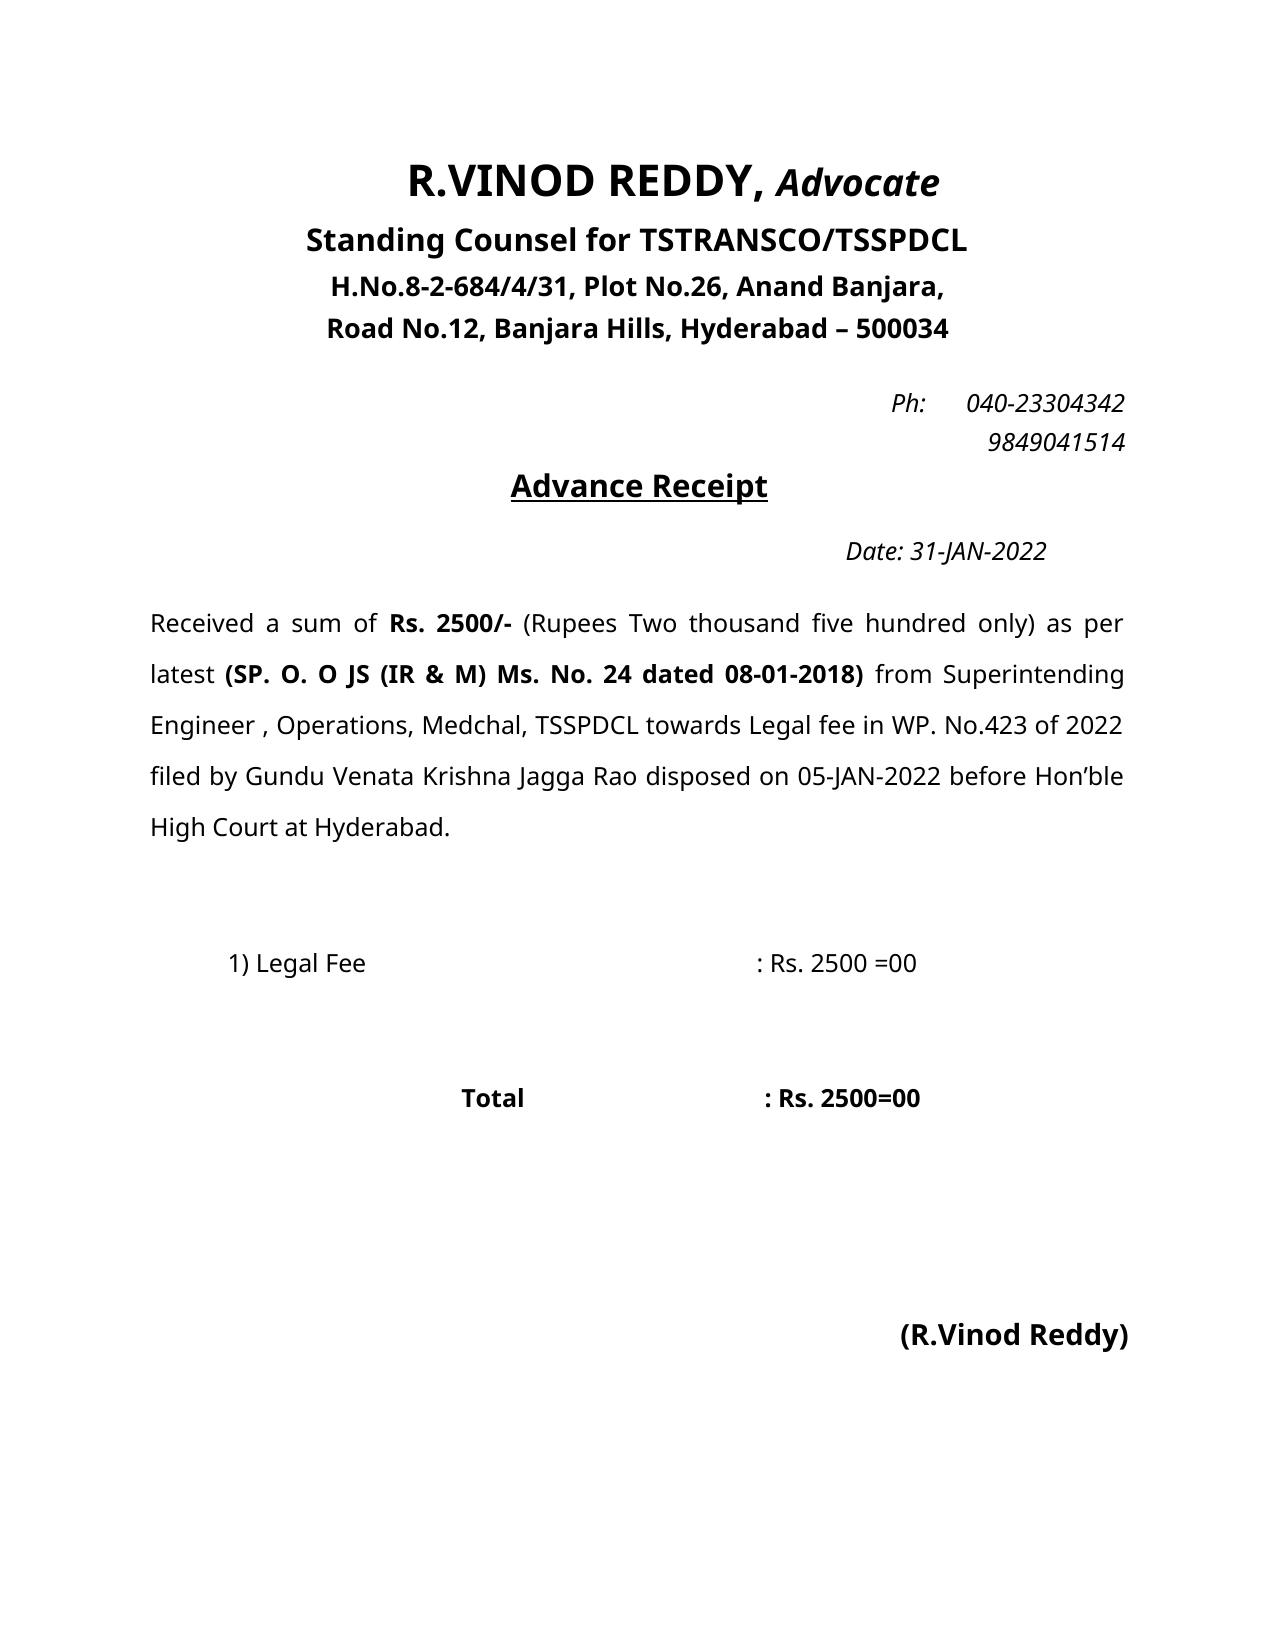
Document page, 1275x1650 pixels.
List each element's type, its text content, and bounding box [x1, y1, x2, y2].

text 9849041514 [150, 424, 1125, 458]
text R.VINOD REDDY, Advocate [227, 150, 1047, 209]
text (R.Vinod Reddy) [677, 1314, 1128, 1354]
text Total : Rs. 2500=00 [227, 1081, 1010, 1115]
text Advance Receipt [150, 463, 1128, 506]
text Ph: 040-23304342 [150, 385, 1125, 419]
text 1) Legal Fee : Rs. 2500 =00 [227, 945, 1010, 979]
text Date: 31-JAN-2022 [227, 533, 1047, 567]
text Received a sum of Rs. 2500/- (Rupees Two thousand five hundred only) as per latest (SP. O. O JS (IR & M) Ms. No. 24 dated 08-01-2018) from Superintending Engineer , Operations, Medchal, TSSPDCL towards Legal fee in WP. No.423 of 2022 filed by Gundu Venata Krishna Jagga Rao disposed on 05-JAN-2022 before Hon’ble High Court at Hyderabad. [150, 605, 1125, 843]
text Road No.12, Banjara Hills, Hyderabad – 500034 [150, 310, 1125, 347]
text H.No.8-2-684/4/31, Plot No.26, Anand Banjara, [150, 267, 1125, 304]
text Standing Counsel for TSTRANSCO/TSSPDCL [227, 218, 1047, 261]
